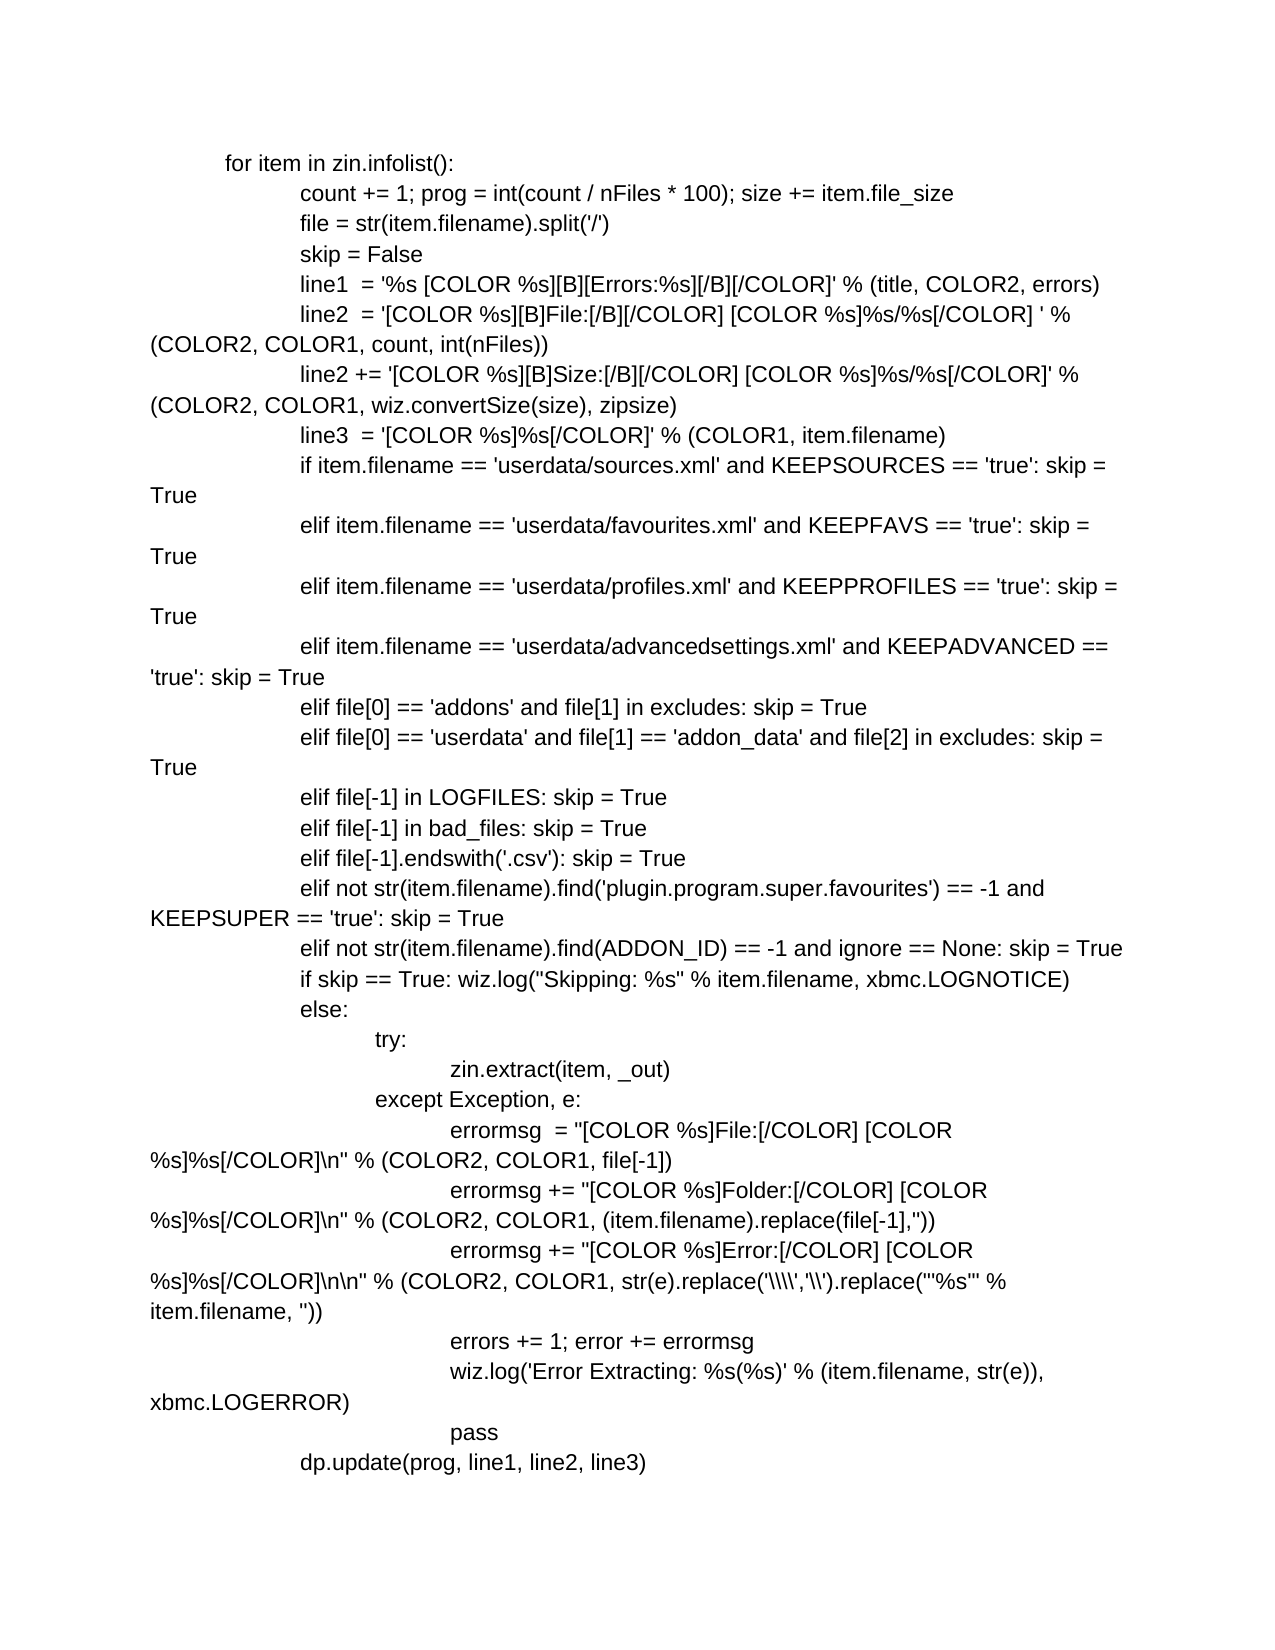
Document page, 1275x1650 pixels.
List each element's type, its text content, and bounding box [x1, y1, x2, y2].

text errormsg = "[COLOR %s]File:[/COLOR] [COLOR %s]%s[/COLOR]\n" % (COLOR2, COLOR1, file[-1]) [150, 1117, 1125, 1173]
text line3 = '[COLOR %s]%s[/COLOR]' % (COLOR1, item.filename) [150, 422, 1125, 448]
text elif not str(item.filename).find(ADDON_ID) == -1 and ignore == None: skip = True [150, 935, 1125, 962]
text try: [150, 1026, 1125, 1052]
text except Exception, e: [150, 1086, 1125, 1113]
text errormsg += "[COLOR %s]Folder:[/COLOR] [COLOR %s]%s[/COLOR]\n" % (COLOR2, COLOR1, (item.filename).replace(file[-1],'')) [150, 1177, 1125, 1234]
text skip = False [150, 241, 1125, 267]
text elif file[-1].endswith('.csv'): skip = True [150, 845, 1125, 871]
text else: [150, 996, 1125, 1022]
text line2 += '[COLOR %s][B]Size:[/B][/COLOR] [COLOR %s]%s/%s[/COLOR]' % (COLOR2, COLOR1, wiz.convertSize(size), zipsize) [150, 361, 1125, 418]
text file = str(item.filename).split('/') [150, 210, 1125, 237]
text line2 = '[COLOR %s][B]File:[/B][/COLOR] [COLOR %s]%s/%s[/COLOR] ' % (COLOR2, COLOR1, count, int(nFiles)) [150, 301, 1125, 358]
text elif item.filename == 'userdata/profiles.xml' and KEEPPROFILES == 'true': skip = True [150, 573, 1125, 629]
text elif item.filename == 'userdata/favourites.xml' and KEEPFAVS == 'true': skip = True [150, 512, 1125, 569]
text zin.extract(item, _out) [150, 1056, 1125, 1083]
text elif file[-1] in LOGFILES: skip = True [150, 784, 1125, 811]
text elif file[-1] in bad_files: skip = True [150, 814, 1125, 841]
text if item.filename == 'userdata/sources.xml' and KEEPSOURCES == 'true': skip = True [150, 452, 1125, 509]
text errors += 1; error += errormsg [150, 1328, 1125, 1354]
text errormsg += "[COLOR %s]Error:[/COLOR] [COLOR %s]%s[/COLOR]\n\n" % (COLOR2, COLOR1, str(e).replace('\\\\','\\').replace("'%s'" % item.filename, '')) [150, 1237, 1125, 1324]
text if skip == True: wiz.log("Skipping: %s" % item.filename, xbmc.LOGNOTICE) [150, 966, 1125, 992]
text line1 = '%s [COLOR %s][B][Errors:%s][/B][/COLOR]' % (title, COLOR2, errors) [150, 271, 1125, 297]
text elif file[0] == 'addons' and file[1] in excludes: skip = True [150, 694, 1125, 720]
text elif item.filename == 'userdata/advancedsettings.xml' and KEEPADVANCED == 'true': skip = True [150, 633, 1125, 690]
text elif file[0] == 'userdata' and file[1] == 'addon_data' and file[2] in excludes: skip = True [150, 724, 1125, 781]
text wiz.log('Error Extracting: %s(%s)' % (item.filename, str(e)), xbmc.LOGERROR) [150, 1358, 1125, 1415]
text count += 1; prog = int(count / nFiles * 100); size += item.file_size [150, 180, 1125, 207]
text for item in zin.infolist(): [150, 150, 1125, 176]
text pass [150, 1419, 1125, 1445]
text dp.update(prog, line1, line2, line3) [150, 1449, 1125, 1475]
text elif not str(item.filename).find('plugin.program.super.favourites') == -1 and KEEPSUPER == 'true': skip = True [150, 875, 1125, 932]
